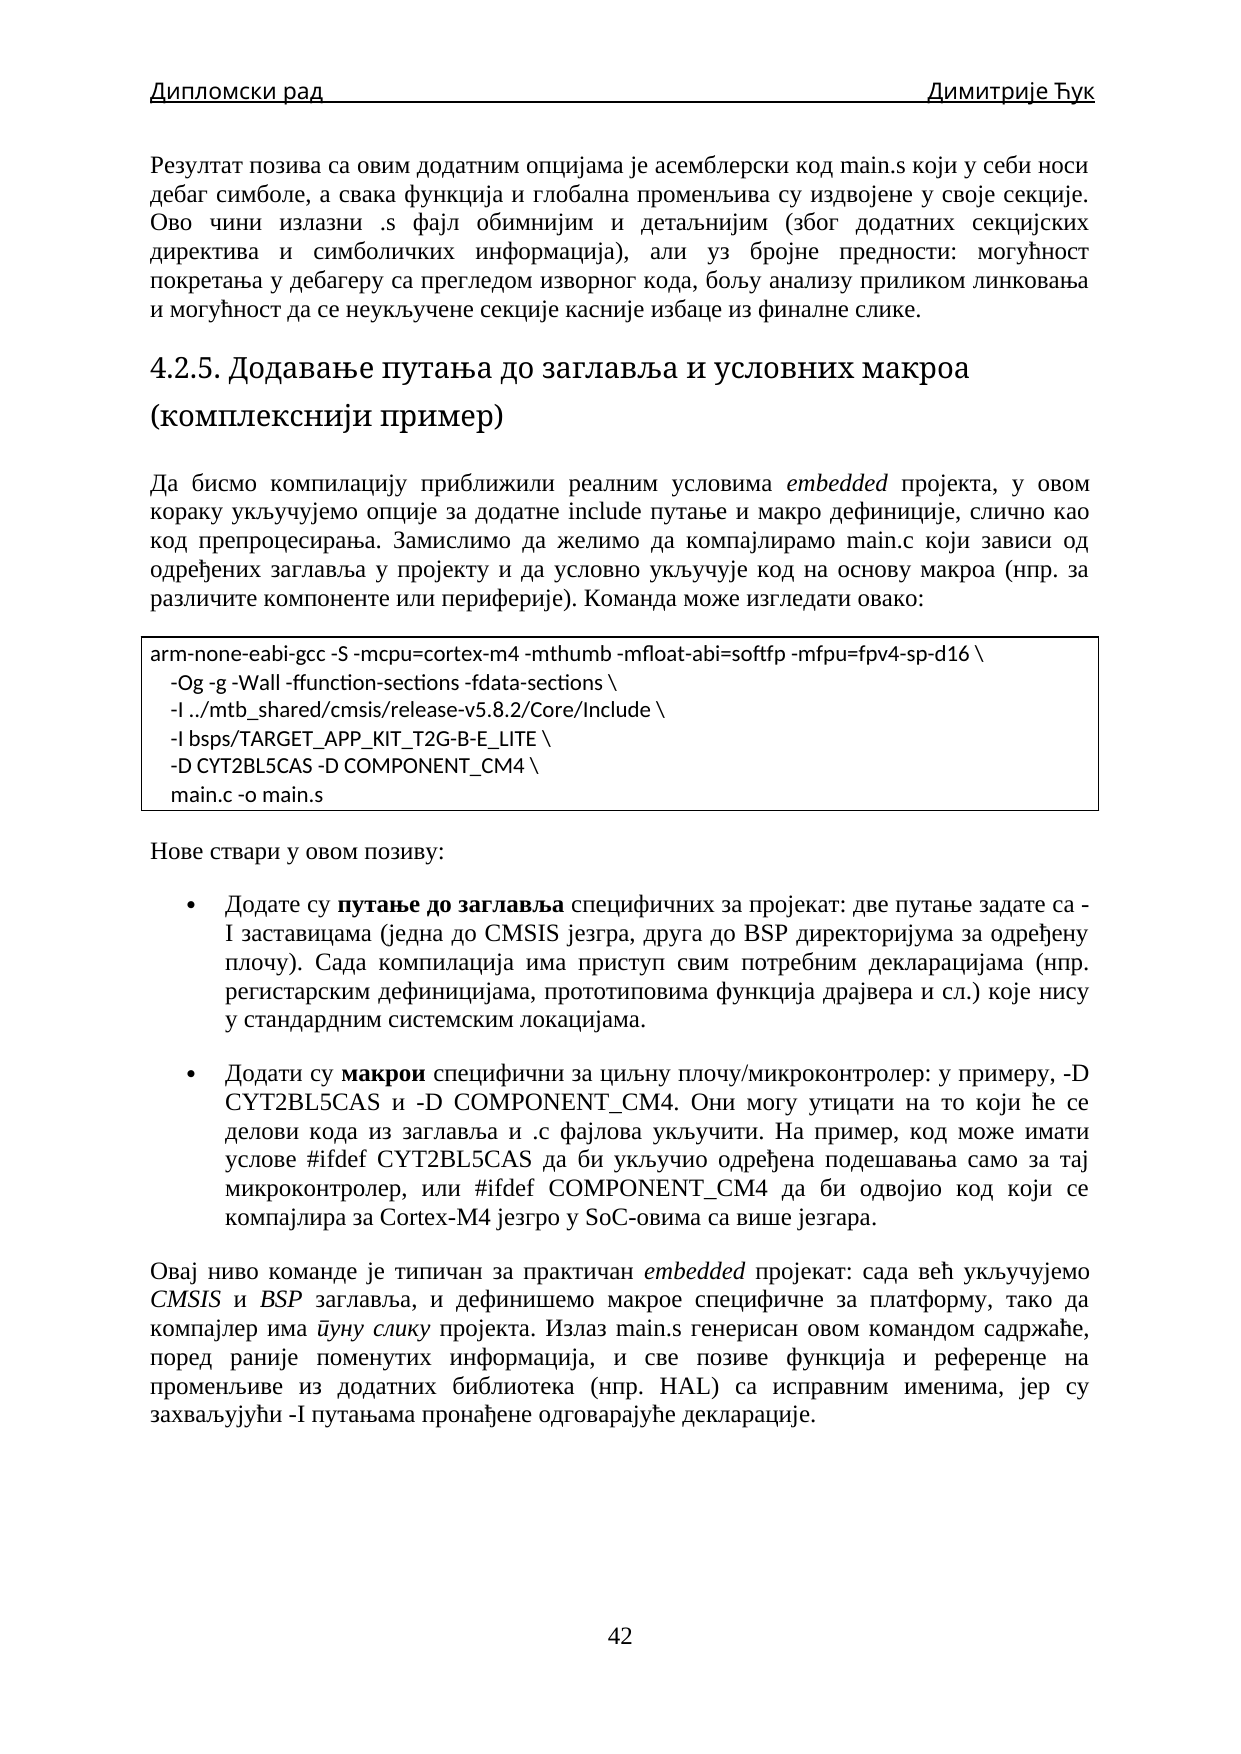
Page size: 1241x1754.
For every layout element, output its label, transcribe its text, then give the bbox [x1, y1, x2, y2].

text -I ../mtb_shared/cmsis/release-v5.8.2/Core/Include \ [150, 696, 1090, 724]
text arm-none-eabi-gcc -S -mcpu=cortex-m4 -mthumb -mfloat-abi=softfp -mfpu=fpv4-sp-d16 \ [142, 638, 1098, 668]
text -D CYT2BL5CAS -D COMPONENT_CM4 \ [150, 752, 1090, 777]
list Додате су путање до заглавља специфичних за пројекат: две путање задате са -I заставицама (једна до CMSIS језгра, друга до BSP директоријума за одређену плочу). Сада компилација има приступ свим потребним декларацијама (нпр. регистарским дефиницијама, прототиповима функција драјвера и сл.) које нису у стандардним системским локацијама. [187, 889, 1090, 1033]
text -I bsps/TARGET_APP_KIT_T2G-B-E_LITE \ [150, 724, 1090, 752]
text main.c -o main.s [142, 777, 1098, 810]
list Додати су макрои специфични за циљну плочу/микроконтролер: у примеру, -D CYT2BL5CAS и -D COMPONENT_CM4. Они могу утицати на то који ће се делови кода из заглавља и .c фајлова укључити. На пример, код може имати услове #ifdef CYT2BL5CAS да би укључио одређена подешавања само за тај микроконтролер, или #ifdef COMPONENT_CM4 да би одвојио код који се компајлира за Cortex-M4 језгро у SoC-овима са више језгара. [187, 1058, 1090, 1231]
text Нове ствари у овом позиву: [150, 836, 1090, 864]
text Да бисмо компилацију приближили реалним условима embedded пројекта, у овом кораку укључујемо опције за додатне include путање и макро дефиниције, слично као код препроцесирања. Замислимо да желимо да компајлирамо main.c који зависи од одређених заглавља у пројекту и да условно укључује код на основу макроа (нпр. за различите компоненте или периферије). Команда може изгледати овако: [150, 468, 1090, 611]
text Резултат позива са овим додатним опцијама је асемблерски код main.s који у себи носи дебаг симболе, а свака функција и глобална променљива су издвојене у своје секције. Ово чини излазни .s фајл обимнијим и детаљнијим (због додатних секцијских директива и симболичких информација), али уз бројне предности: могућност покретања у дебагеру са прегледом изворног кода, бољу анализу приликом линковања и могућност да се неукључене секције касније избаце из финалне слике. [150, 150, 1090, 322]
text Овај ниво команде је типичан за практичан embedded пројекат: сада већ укључујемо CMSIS и BSP заглавља, и дефинишемо макрое специфичне за платформу, тако да компајлер има пуну слику пројекта. Излаз main.s генерисан овом командом садржаће, поред раније поменутих информација, и све позиве функција и референце на променљиве из додатних библиотека (нпр. HAL) са исправним именима, јер су захваљујући -I путањама пронађене одговарајуће декларације. [150, 1256, 1090, 1428]
subtitle Додавање путања до заглавља и условних макроа (комплекснији пример) [150, 347, 1090, 435]
text -Og -g -Wall -ffunction-sections -fdata-sections \ [150, 668, 1090, 696]
